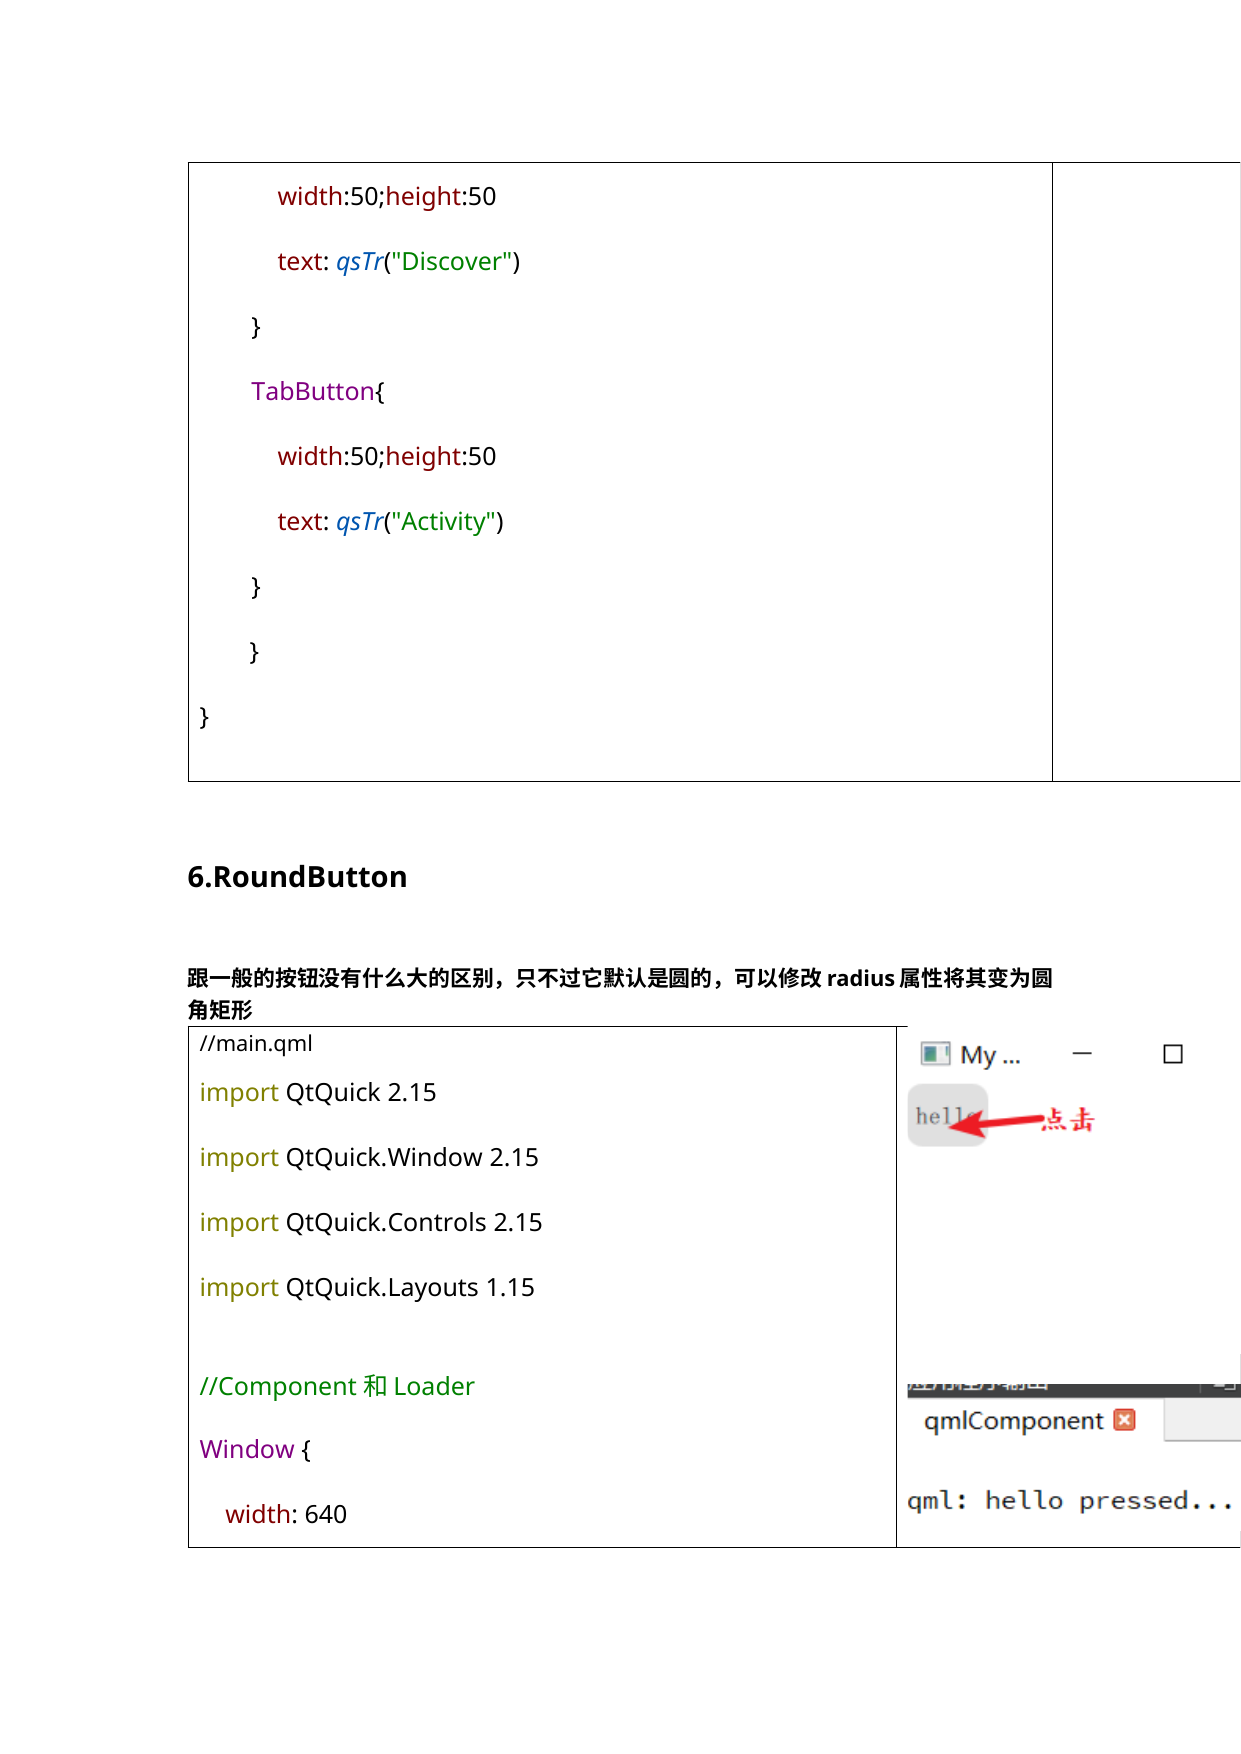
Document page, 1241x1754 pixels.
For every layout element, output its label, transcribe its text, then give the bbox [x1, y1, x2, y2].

picture [907, 1384, 1241, 1531]
picture [907, 1026, 1241, 1354]
subtitle 6.RoundButton [187, 843, 1053, 908]
table_header [1053, 163, 1240, 781]
table_header [897, 1027, 1240, 1547]
text 跟一般的按钮没有什么大的区别，只不过它默认是圆的，可以修改radius属性将其变为圆角矩形 [187, 961, 1053, 1026]
